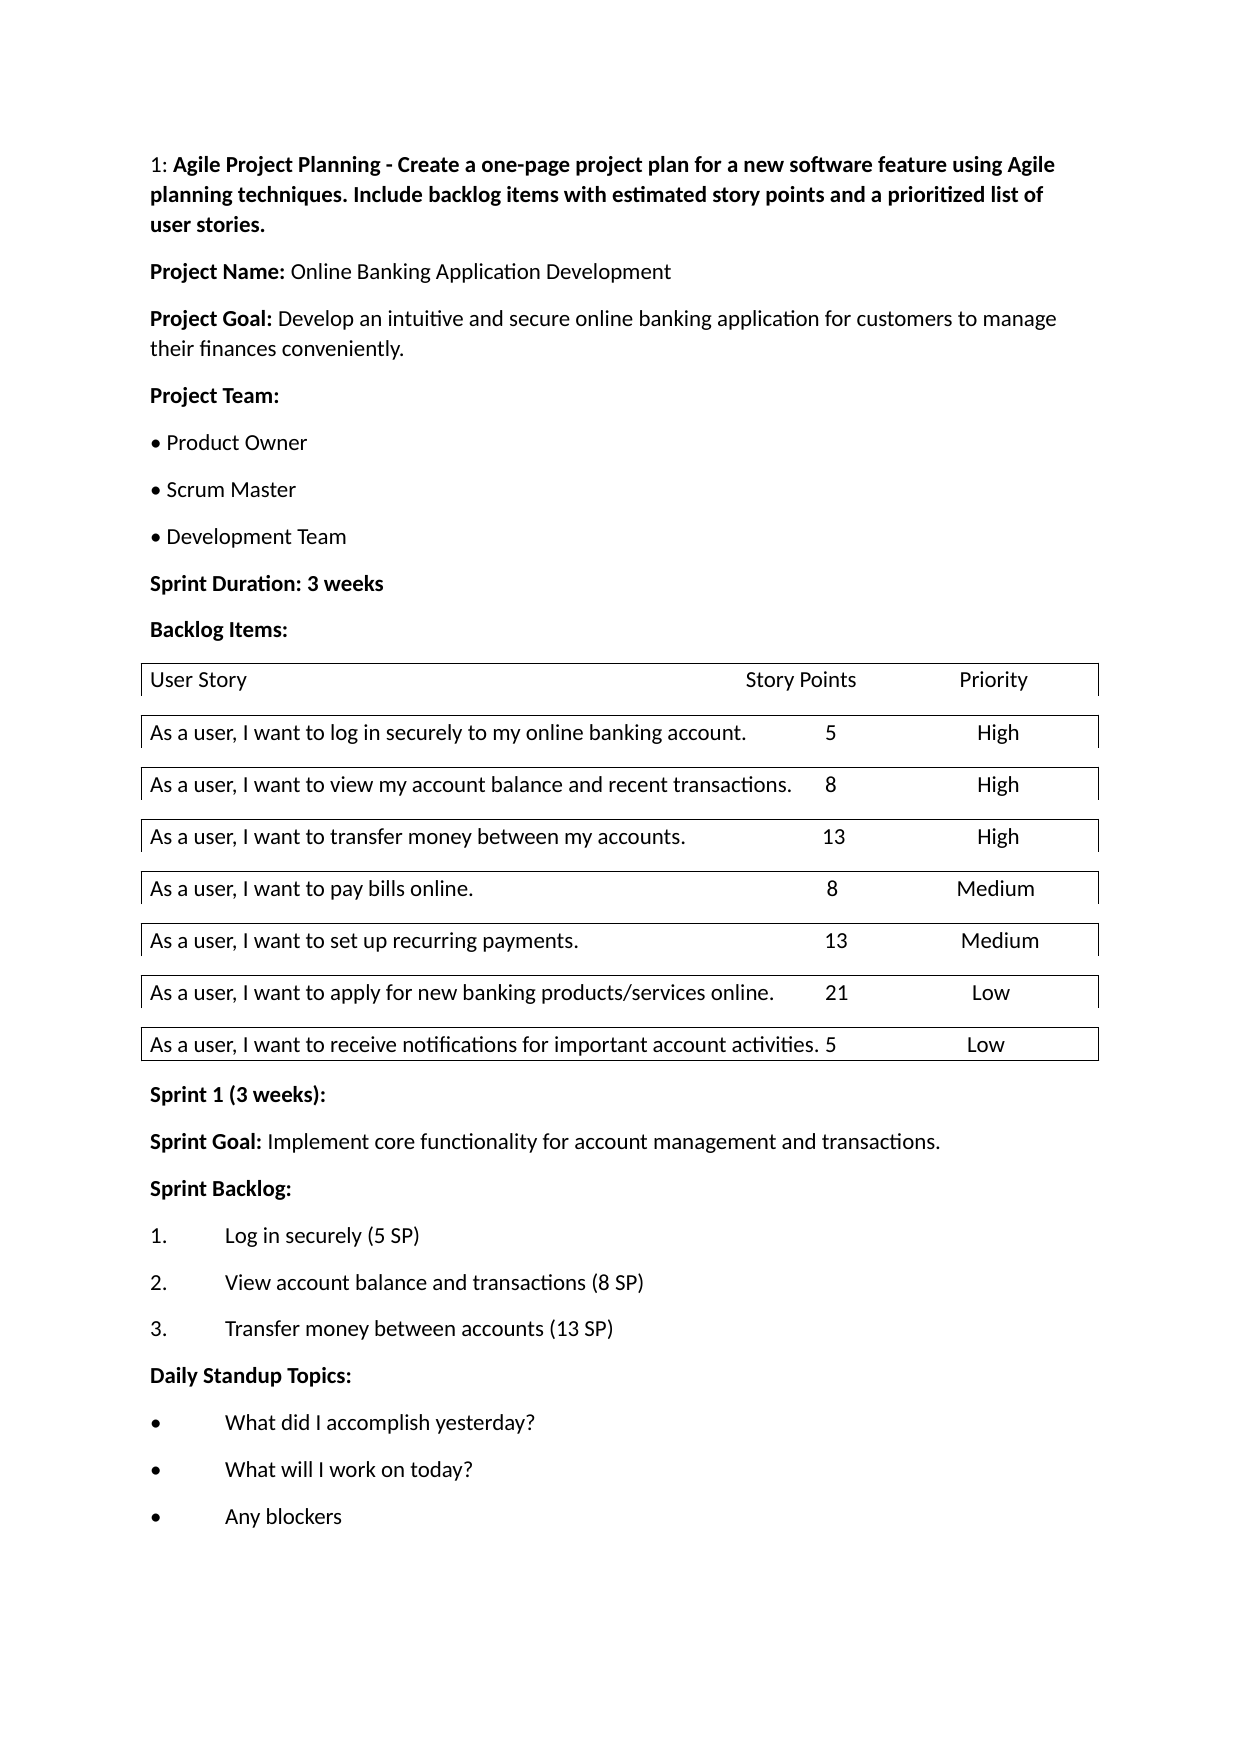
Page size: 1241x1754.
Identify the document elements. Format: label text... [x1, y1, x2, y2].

text Sprint 1 (3 weeks): [150, 1080, 1090, 1108]
text Sprint Backlog: [150, 1174, 1090, 1202]
text 3. Transfer money between accounts (13 SP) [150, 1314, 1090, 1343]
text • Scrum Master [150, 475, 1090, 503]
text Project Goal: Develop an intuitive and secure online banking application for customers to manage their finances conveniently. [150, 304, 1090, 362]
text Sprint Goal: Implement core functionality for account management and transactions. [150, 1127, 1090, 1155]
text Backlog Items: [150, 616, 1090, 644]
text 1. Log in securely (5 SP) [150, 1221, 1090, 1249]
text Sprint Duration: 3 weeks [150, 569, 1090, 597]
text • Any blockers [150, 1502, 1090, 1530]
text Project Name: Online Banking Application Development [150, 257, 1090, 285]
text As a user, I want to receive notifications for important account activities. 5 Low [142, 1028, 1098, 1060]
text As a user, I want to log in securely to my online banking account. 5 High [142, 716, 1098, 748]
text • What did I accomplish yesterday? [150, 1408, 1090, 1436]
text Daily Standup Topics: [150, 1361, 1090, 1389]
text As a user, I want to pay bills online. 8 Medium [142, 872, 1098, 904]
text 2. View account balance and transactions (8 SP) [150, 1268, 1090, 1296]
text • Development Team [150, 522, 1090, 550]
text As a user, I want to transfer money between my accounts. 13 High [142, 820, 1098, 852]
text Project Team: [150, 381, 1090, 409]
text As a user, I want to set up recurring payments. 13 Medium [142, 924, 1098, 956]
text As a user, I want to apply for new banking products/services online. 21 Low [142, 976, 1098, 1008]
text • Product Owner [150, 428, 1090, 456]
text As a user, I want to view my account balance and recent transactions. 8 High [142, 768, 1098, 800]
text • What will I work on today? [150, 1455, 1090, 1483]
text User Story Story Points Priority [142, 664, 1098, 696]
text 1: Agile Project Planning - Create a one-page project plan for a new software feature using Agile planning techniques. Include backlog items with estimated story points and a prioritized list of user stories. [150, 150, 1090, 238]
